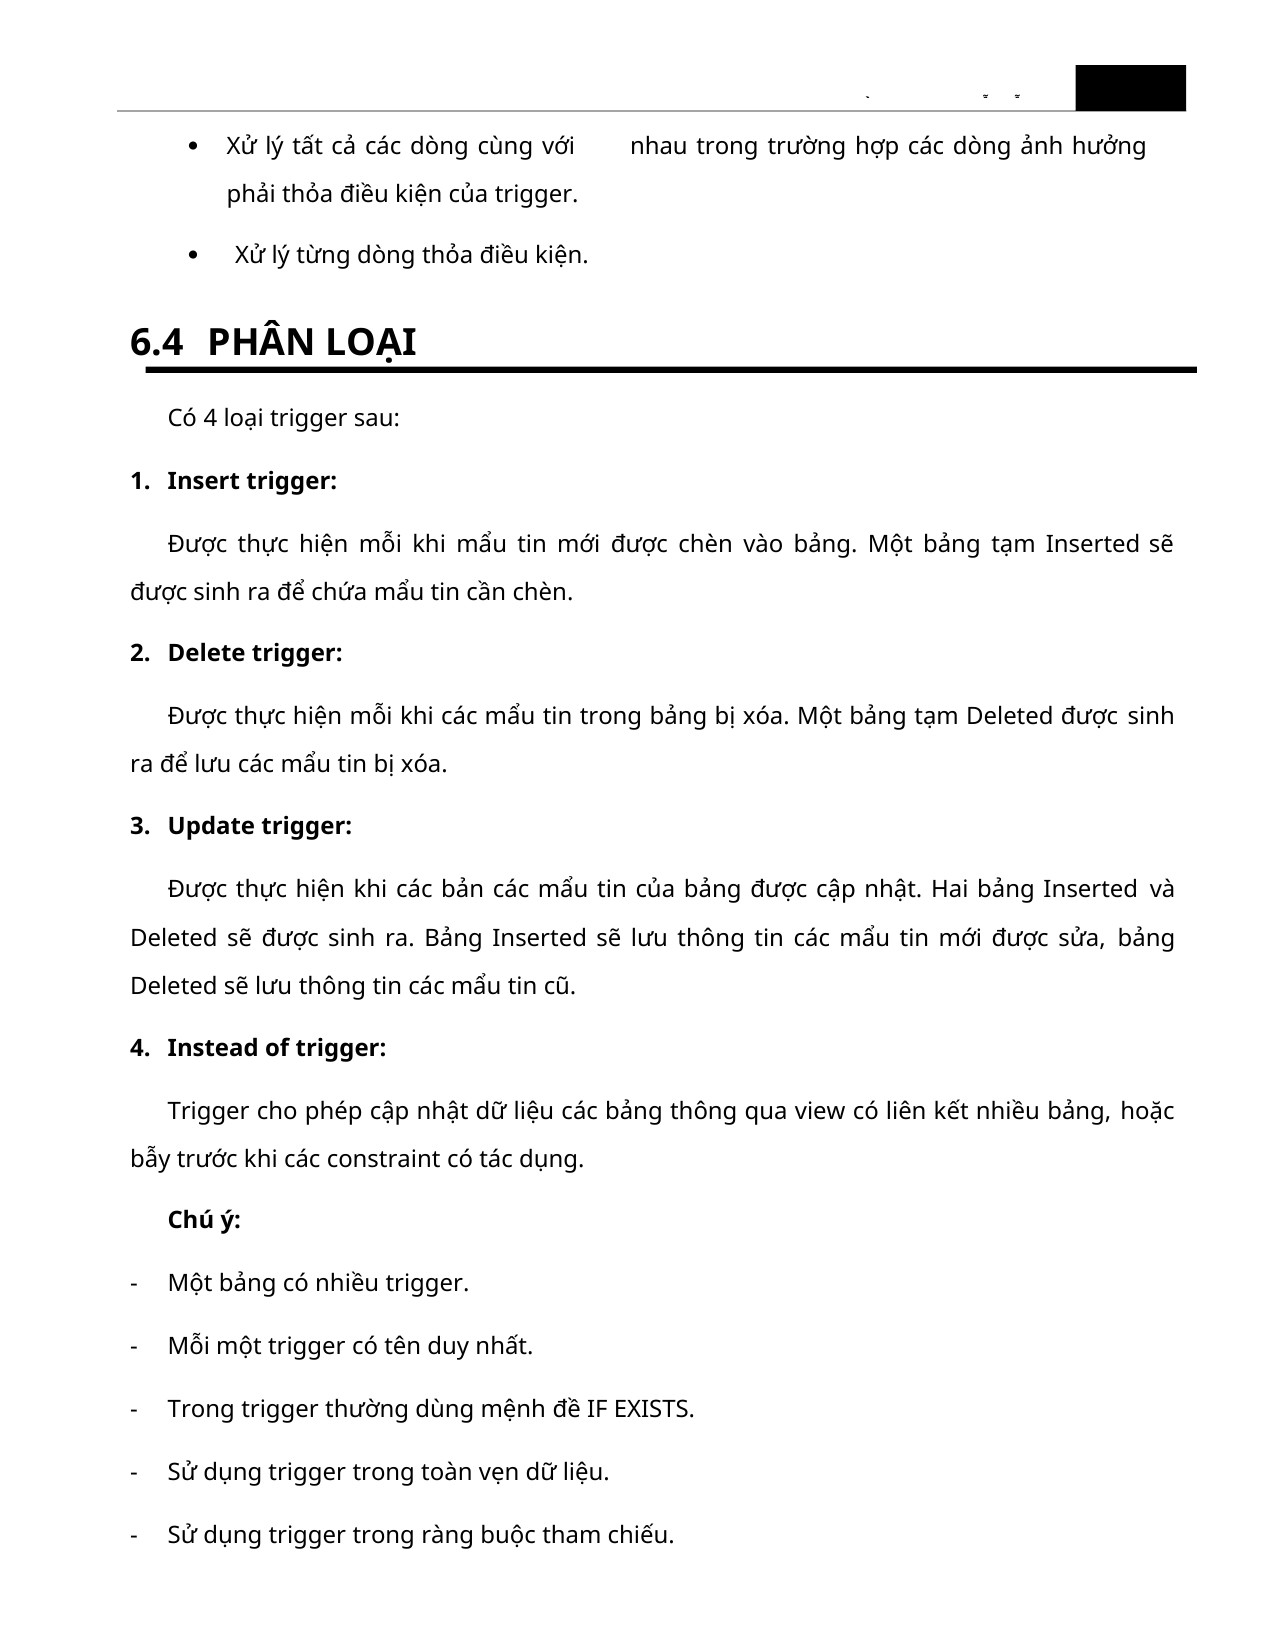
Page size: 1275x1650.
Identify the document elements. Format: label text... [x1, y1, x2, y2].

list Một bảng có nhiều trigger. [130, 1266, 1204, 1298]
subtitle Delete trigger: [130, 636, 1204, 669]
subtitle Insert trigger: [130, 464, 1204, 496]
text Được thực hiện mỗi khi các mẩu tin trong bảng bị xóa. Một bảng tạm Deleted được sinh ra để lưu các mẩu tin bị xóa. [130, 699, 1175, 780]
text Trigger cho phép cập nhật dữ liệu các bảng thông qua view có liên kết nhiều bảng, hoặc bẫy trước khi các constraint có tác dụng. [130, 1093, 1174, 1174]
list Xử lý từng dòng thỏa điều kiện. [189, 238, 1204, 271]
list Sử dụng trigger trong toàn vẹn dữ liệu. [130, 1454, 1204, 1487]
list Trong trigger thường dùng mệnh đề IF EXISTS. [130, 1392, 1204, 1424]
list Mỗi một trigger có tên duy nhất. [130, 1329, 1204, 1361]
text Được thực hiện mỗi khi mẩu tin mới được chèn vào bảng. Một bảng tạm Inserted sẽ được sinh ra để chứa mẩu tin cần chèn. [130, 527, 1174, 607]
list Sử dụng trigger trong ràng buộc tham chiếu. [130, 1517, 1204, 1550]
subtitle Instead of trigger: [130, 1031, 1204, 1063]
subtitle Update trigger: [130, 808, 1204, 841]
text Có 4 loại trigger sau: [167, 401, 1204, 433]
subtitle PHÂN LOẠI [130, 315, 1204, 366]
text Được thực hiện khi các bản các mẩu tin của bảng được cập nhật. Hai bảng Inserted và Deleted sẽ được sinh ra. Bảng Inserted sẽ lưu thông tin các mẩu tin mới được sửa, bảng Deleted sẽ lưu thông tin các mẩu tin cũ. [130, 871, 1175, 1002]
subtitle Chú ý: [167, 1203, 1204, 1236]
list Xử lý tất cả các dòng cùng với nhau trong trường hợp các dòng ảnh hưởng phải thỏa điều kiện của trigger. [189, 129, 1174, 210]
